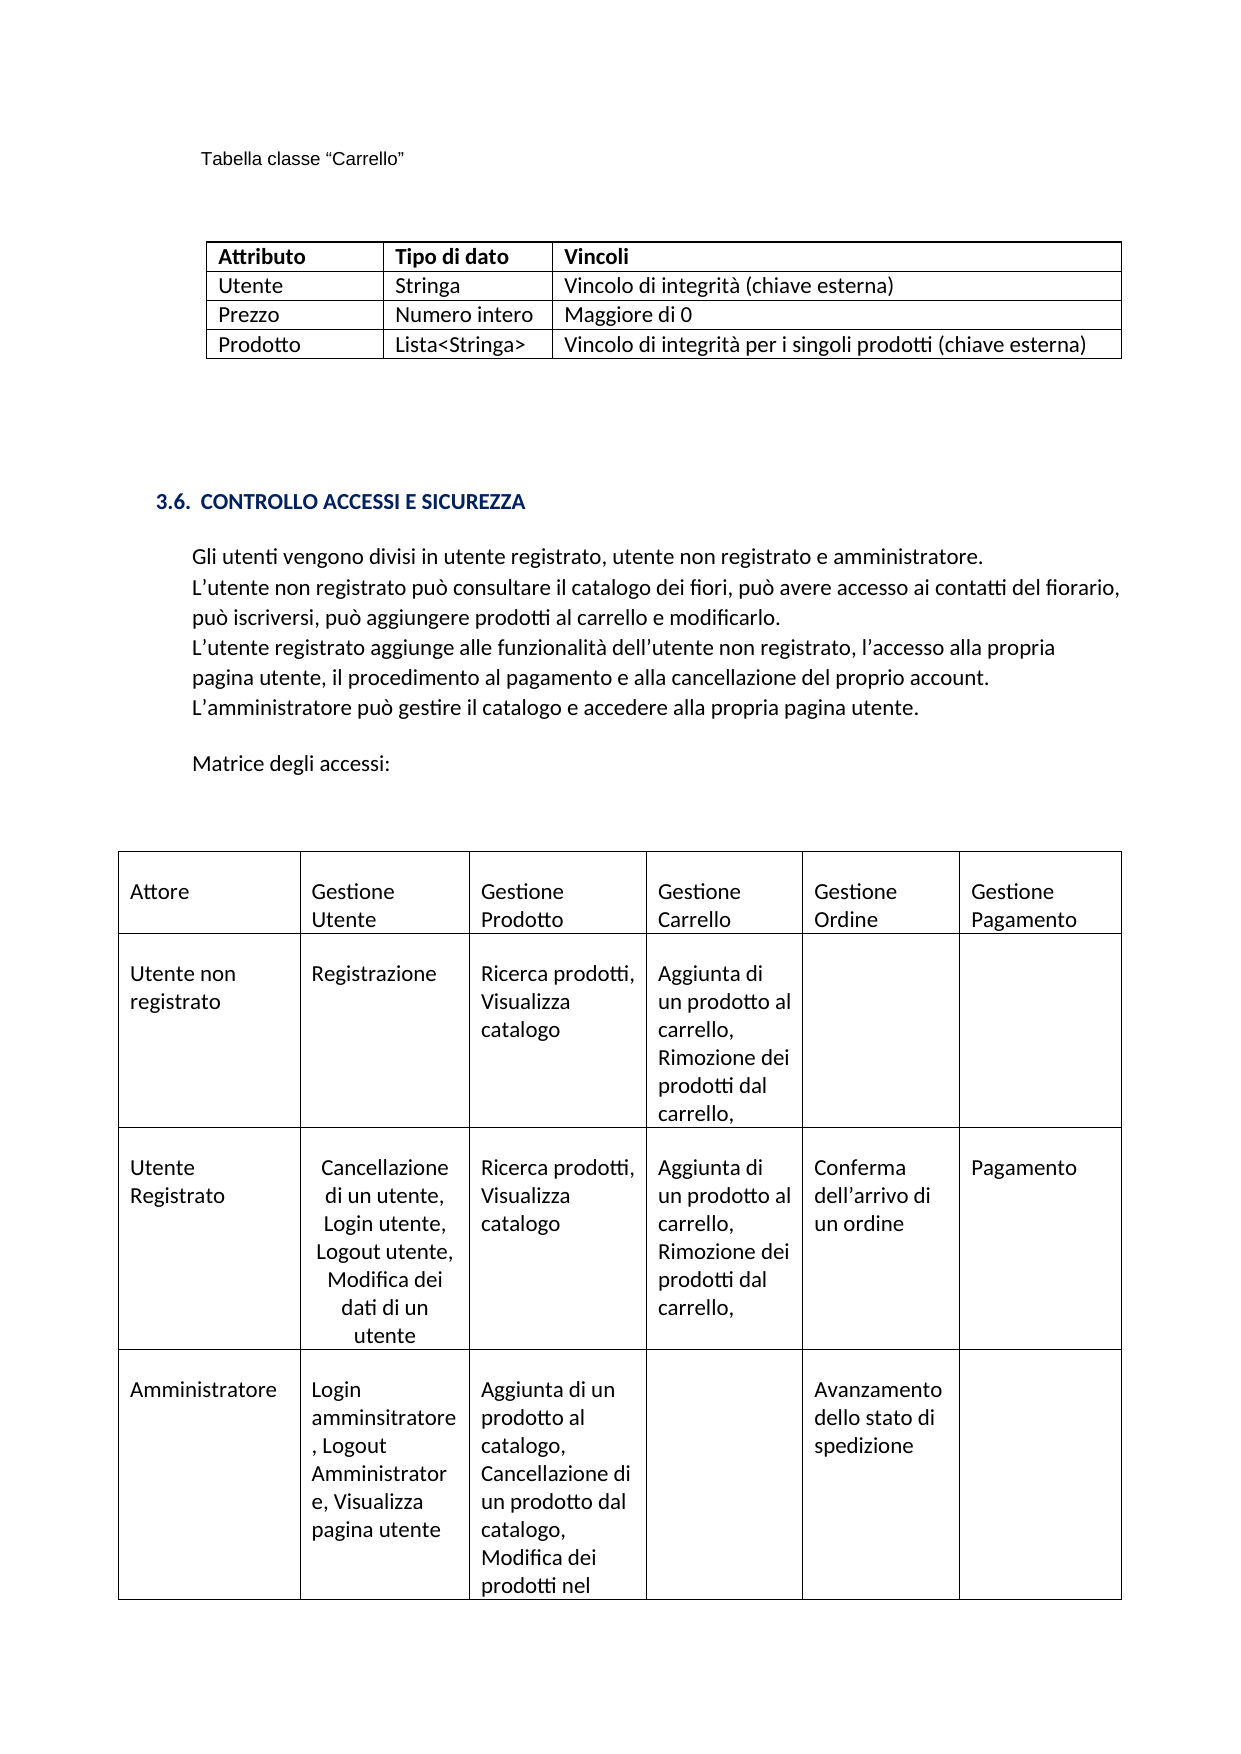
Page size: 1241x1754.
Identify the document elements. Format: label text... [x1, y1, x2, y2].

table_cell Prezzo [207, 301, 383, 329]
table_cell [803, 934, 959, 1127]
table_header Attributo [207, 243, 383, 271]
table_header Gestione Ordine [803, 852, 959, 933]
table_cell Pagamento [960, 1128, 1121, 1349]
table_cell Aggiunta di un prodotto al carrello, Rimozione dei prodotti dal carrello, [647, 934, 802, 1127]
table_cell [960, 934, 1121, 1127]
table_cell Ricerca prodotti, Visualizza catalogo [470, 934, 646, 1127]
table_cell [647, 1350, 802, 1599]
table_cell Vincolo di integrità (chiave esterna) [553, 272, 1121, 299]
table_cell Ricerca prodotti, Visualizza catalogo [470, 1128, 646, 1349]
table_cell Prodotto [207, 330, 383, 358]
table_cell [803, 1350, 959, 1599]
table_header Gestione Carrello [647, 852, 802, 933]
table_cell Lista<Stringa> [384, 330, 552, 358]
table_cell Vincolo di integrità per i singoli prodotti (chiave esterna) [553, 330, 1121, 358]
list CONTROLLO ACCESSI E SICUREZZA [156, 487, 1122, 515]
table_cell [960, 1350, 1121, 1599]
table_header Vincoli [553, 243, 1121, 271]
table_cell Utente Registrato [119, 1128, 300, 1349]
table_cell Registrazione [301, 934, 469, 1127]
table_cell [470, 1350, 646, 1599]
table_cell Utente non registrato [119, 934, 300, 1127]
table_header Gestione Utente [301, 852, 469, 933]
table_cell Cancellazione di un utente, Login utente, Logout utente, Modifica dei dati di un utente [301, 1128, 469, 1349]
table_cell Numero intero [384, 301, 552, 329]
table_cell Aggiunta di un prodotto al carrello, Rimozione dei prodotti dal carrello, [647, 1128, 802, 1349]
text Tabella classe “Carrello” [201, 148, 1122, 223]
table_header Attore [119, 852, 300, 933]
table_header Gestione Prodotto [470, 852, 646, 933]
table_cell Amministratore [119, 1350, 300, 1599]
text Gli utenti vengono divisi in utente registrato, utente non registrato e amministratore. L’utente non registrato può consultare il catalogo dei fiori, può avere accesso ai contatti del fiorario, può iscriversi, può aggiungere prodotti al carrello e modificarlo. L’utente registrato aggiunge alle funzionalità dell’utente non registrato, l’accesso alla propria pagina utente, il procedimento al pagamento e alla cancellazione del proprio account. L’amministratore può gestire il catalogo e accedere alla propria pagina utente. [192, 542, 1122, 721]
table_header Tipo di dato [384, 243, 552, 271]
table_cell Maggiore di 0 [553, 301, 1121, 329]
table_cell Stringa [384, 272, 552, 299]
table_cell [301, 1350, 469, 1599]
text Matrice degli accessi: [192, 749, 1122, 777]
table_cell Conferma dell’arrivo di un ordine [803, 1128, 959, 1349]
table_cell Utente [207, 272, 383, 299]
table_header Gestione Pagamento [960, 852, 1121, 933]
